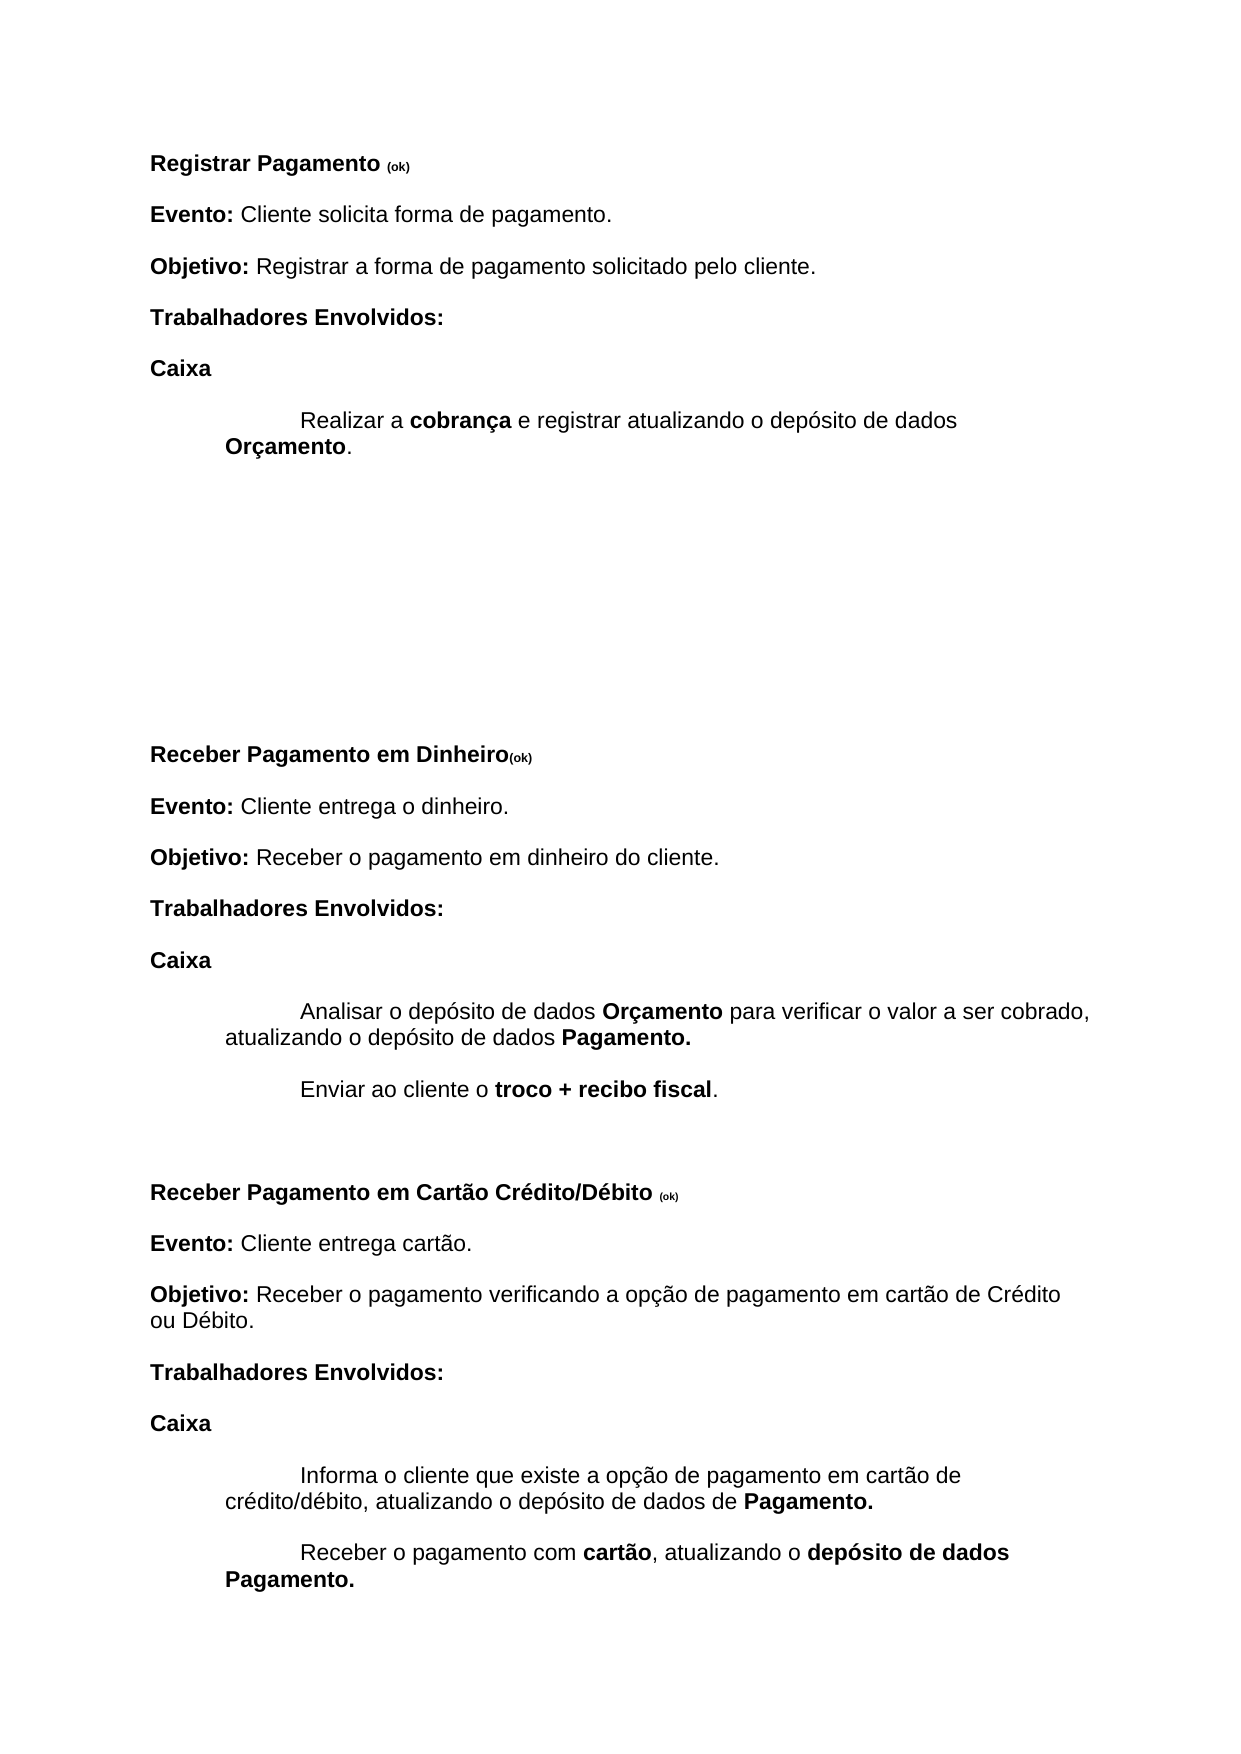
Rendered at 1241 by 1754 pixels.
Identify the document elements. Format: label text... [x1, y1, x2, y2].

text Evento: Cliente solicita forma de pagamento. [150, 201, 1090, 228]
text Evento: Cliente entrega cartão. [150, 1230, 1090, 1256]
text Objetivo: Registrar a forma de pagamento solicitado pelo cliente. [150, 253, 1090, 279]
text Analisar o depósito de dados Orçamento para verificar o valor a ser cobrado, atualizando o depósito de dados Pagamento. [225, 998, 1090, 1051]
text Trabalhadores Envolvidos: [150, 304, 1090, 330]
text Evento: Cliente entrega o dinheiro. [150, 793, 1090, 819]
text Receber o pagamento com cartão, atualizando o depósito de dados Pagamento. [225, 1539, 1090, 1592]
text Objetivo: Receber o pagamento em dinheiro do cliente. [150, 844, 1090, 870]
text Receber Pagamento em Dinheiro(ok) [150, 741, 1090, 768]
text Caixa [150, 947, 1090, 973]
text Caixa [150, 1410, 1090, 1437]
text Registrar Pagamento (ok) [150, 150, 1090, 176]
text Trabalhadores Envolvidos: [150, 1359, 1090, 1385]
text Informa o cliente que existe a opção de pagamento em cartão de crédito/débito, atualizando o depósito de dados de Pagamento. [225, 1462, 1090, 1514]
text Caixa [150, 355, 1090, 382]
text Trabalhadores Envolvidos: [150, 895, 1090, 922]
text Receber Pagamento em Cartão Crédito/Débito (ok) [150, 1178, 1090, 1205]
text Objetivo: Receber o pagamento verificando a opção de pagamento em cartão de Crédito ou Débito. [150, 1281, 1090, 1334]
text Realizar a cobrança e registrar atualizando o depósito de dados Orçamento. [225, 407, 1090, 459]
text Enviar ao cliente o troco + recibo fiscal. [225, 1076, 1090, 1102]
